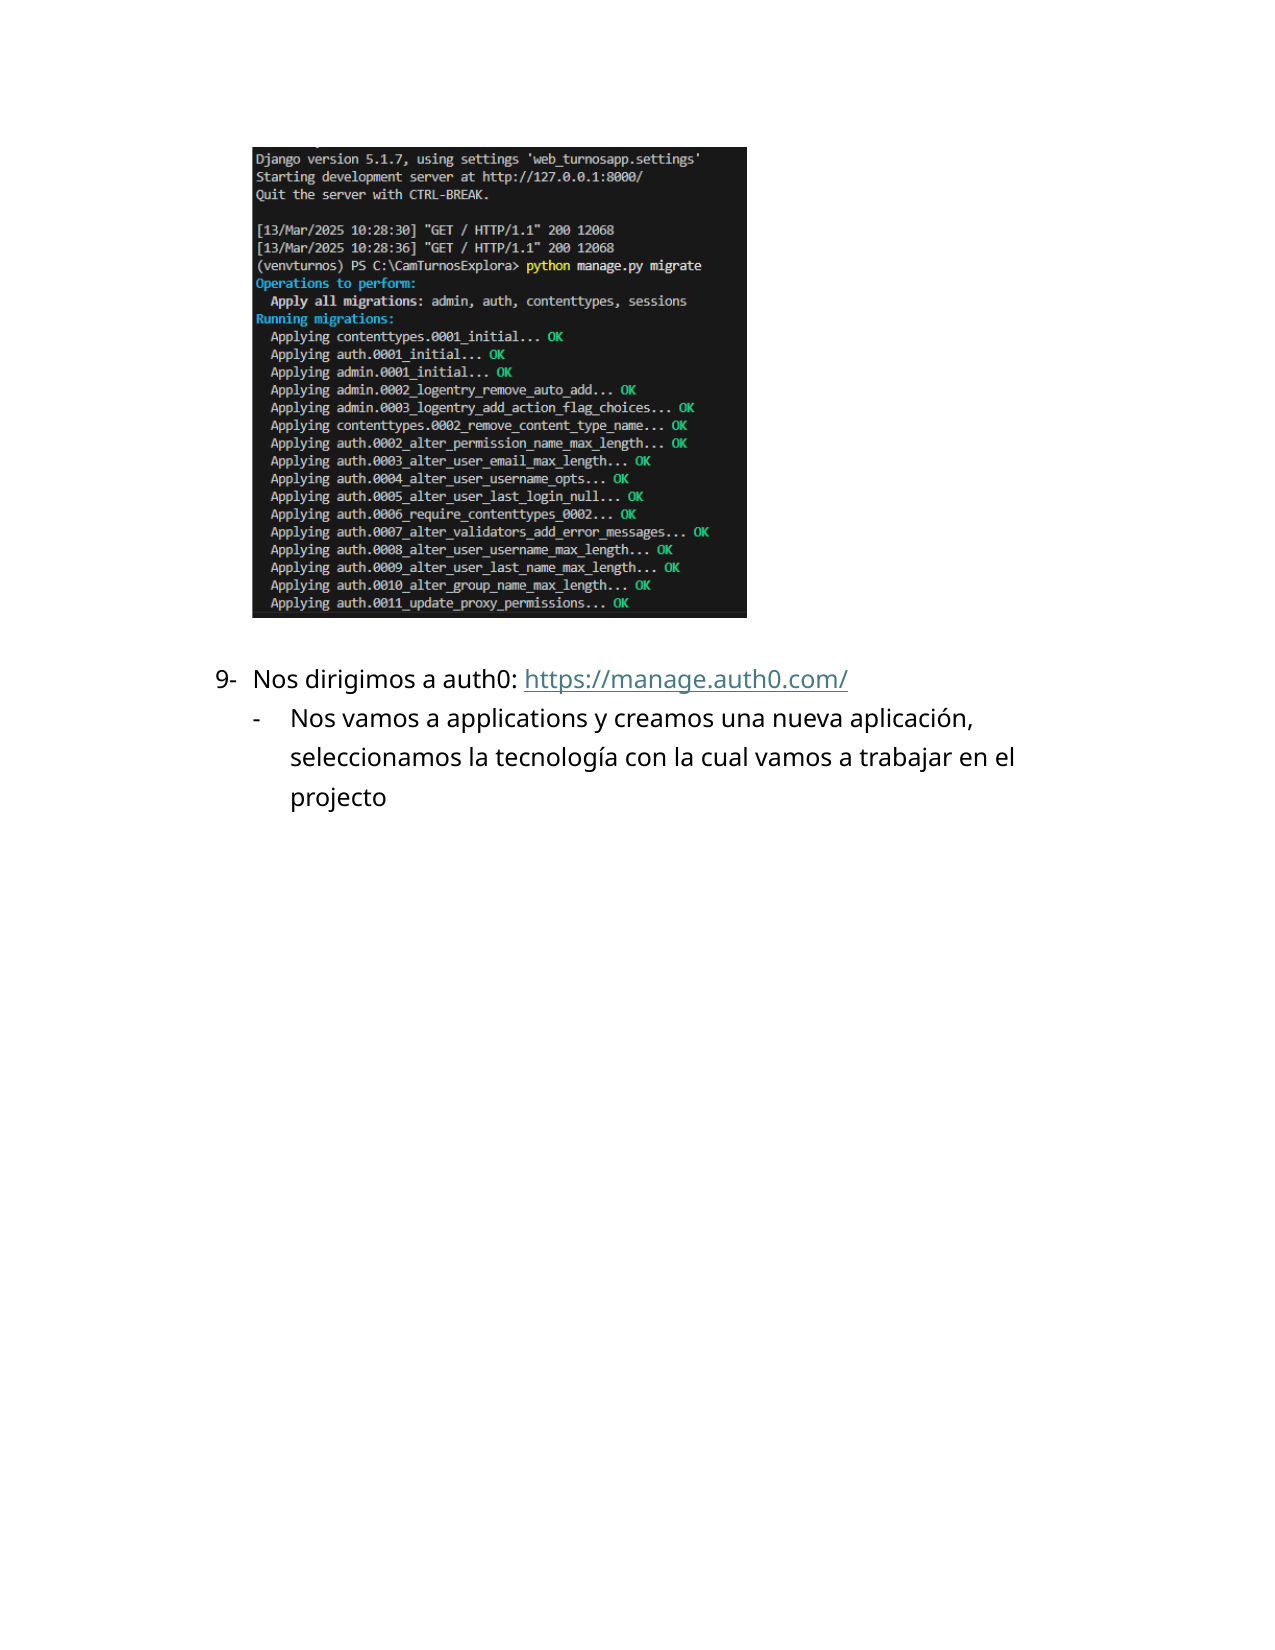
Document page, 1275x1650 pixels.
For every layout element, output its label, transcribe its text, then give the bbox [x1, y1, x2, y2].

list Nos dirigimos a auth0: https://manage.auth0.com/ [215, 662, 1098, 696]
picture [252, 147, 747, 618]
list Nos vamos a applications y creamos una nueva aplicación, seleccionamos la tecnología con la cual vamos a trabajar en el projecto [252, 701, 1098, 813]
